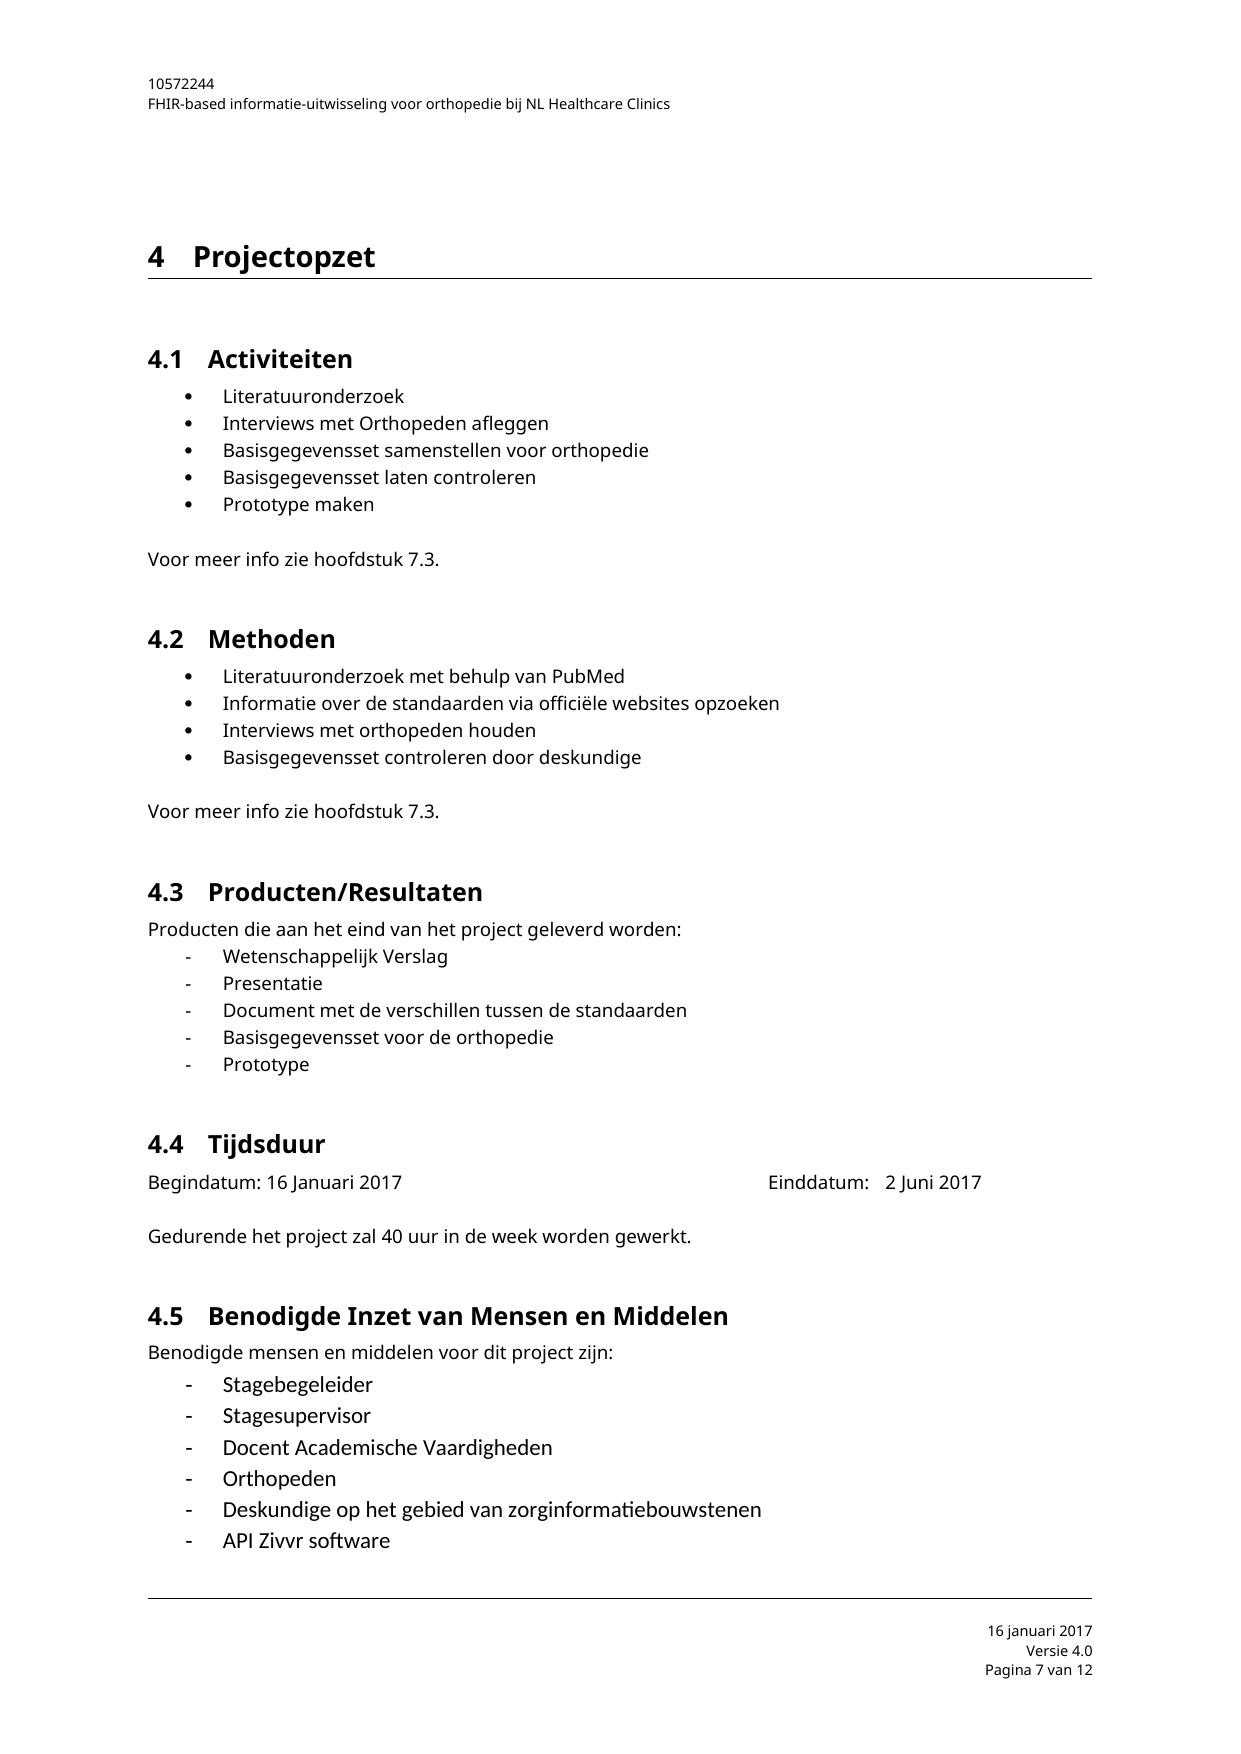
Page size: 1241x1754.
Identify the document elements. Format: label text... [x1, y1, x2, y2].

list Document met de verschillen tussen de standaarden [185, 996, 1092, 1023]
list Stagesupervisor [185, 1399, 1092, 1431]
list Wetenschappelijk Verslag [185, 942, 1092, 969]
list Orthopeden [185, 1462, 1092, 1493]
list Basisgegevensset controleren door deskundige [185, 743, 1092, 770]
text Voor meer info zie hoofdstuk 7.3. [148, 797, 1092, 824]
list Presentatie [185, 969, 1092, 996]
text Gedurende het project zal 40 uur in de week worden gewerkt. [148, 1222, 1092, 1249]
subtitle Benodigde Inzet van Mensen en Middelen [148, 1299, 1092, 1333]
list API Zivvr software [185, 1524, 1092, 1556]
list Deskundige op het gebied van zorginformatiebouwstenen [185, 1493, 1092, 1524]
list Basisgegevensset voor de orthopedie [185, 1023, 1092, 1050]
text Producten die aan het eind van het project geleverd worden: [148, 914, 1092, 942]
list Basisgegevensset laten controleren [185, 463, 1092, 490]
text Voor meer info zie hoofdstuk 7.3. [148, 544, 1092, 571]
subtitle Tijdsduur [148, 1127, 1092, 1161]
list Interviews met Orthopeden afleggen [185, 409, 1092, 436]
list Stagebegeleider [185, 1368, 1092, 1399]
list Literatuuronderzoek met behulp van PubMed [185, 662, 1092, 689]
list Prototype [185, 1050, 1092, 1077]
list Informatie over de standaarden via officiële websites opzoeken [185, 689, 1092, 716]
list Basisgegevensset samenstellen voor orthopedie [185, 436, 1092, 463]
text Benodigde mensen en middelen voor dit project zijn: [148, 1339, 1092, 1364]
subtitle Methoden [148, 621, 1092, 656]
list Interviews met orthopeden houden [185, 716, 1092, 743]
subtitle Activiteiten [148, 342, 1092, 376]
text Begindatum: 16 Januari 2017 Einddatum: 2 Juni 2017 [148, 1167, 1092, 1194]
list Literatuuronderzoek [185, 382, 1092, 409]
list Docent Academische Vaardigheden [185, 1431, 1092, 1462]
subtitle Producten/Resultaten [148, 874, 1092, 908]
subtitle Projectopzet [148, 236, 1092, 278]
list Prototype maken [185, 490, 1092, 517]
